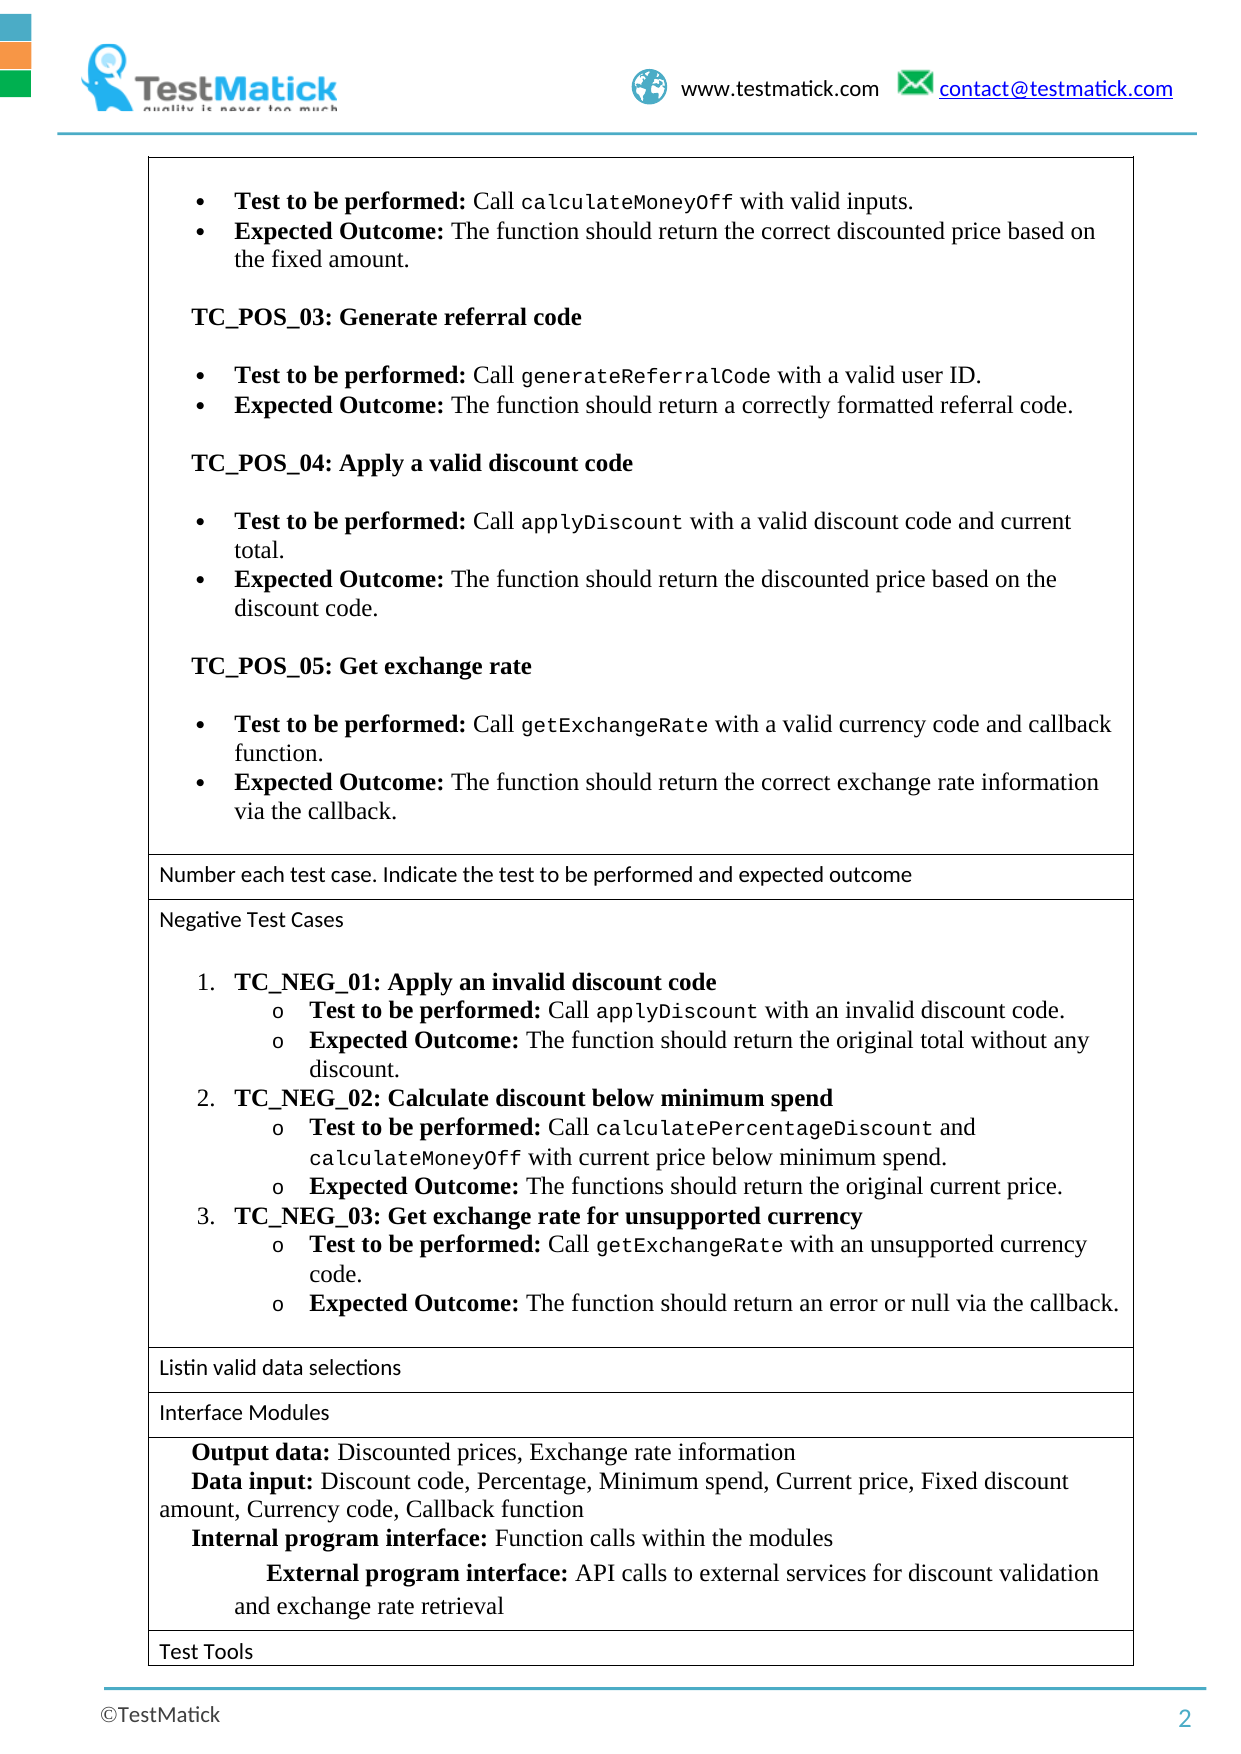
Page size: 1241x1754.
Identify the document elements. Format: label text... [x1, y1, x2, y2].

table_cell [149, 158, 1133, 854]
picture [895, 68, 934, 97]
table_cell Number each test case. Indicate the test to be performed and expected outcome [149, 855, 1133, 898]
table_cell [149, 1631, 1133, 1665]
picture [81, 43, 337, 112]
table_cell  Output data: Discounted prices, Exchange rate information  Data input: Discount code, Percentage, Minimum spend, Current price, Fixed discount amount, Currency code, Callback function  Internal program interface: Function calls within the modules  External program interface: API calls to external services for discount validation and exchange rate retrieval [149, 1438, 1133, 1630]
table_cell Listin valid data selections [149, 1348, 1133, 1392]
table_cell Interface Modules [149, 1393, 1133, 1436]
table_cell Negative Test Cases TC_NEG_01: Apply an invalid discount code Test to be performed: Call applyDiscount with an invalid discount code. Expected Outcome: The function should return the original total without any discount. TC_NEG_02: Calculate discount below minimum spend Test to be performed: Call calculatePercentageDiscount and calculateMoneyOff with current price below minimum spend. Expected Outcome: The functions should return the original current price. TC_NEG_03: Get exchange rate for unsupported currency Test to be performed: Call getExchangeRate with an unsupported currency code. Expected Outcome: The function should return an error or null via the callback. [149, 900, 1133, 1347]
